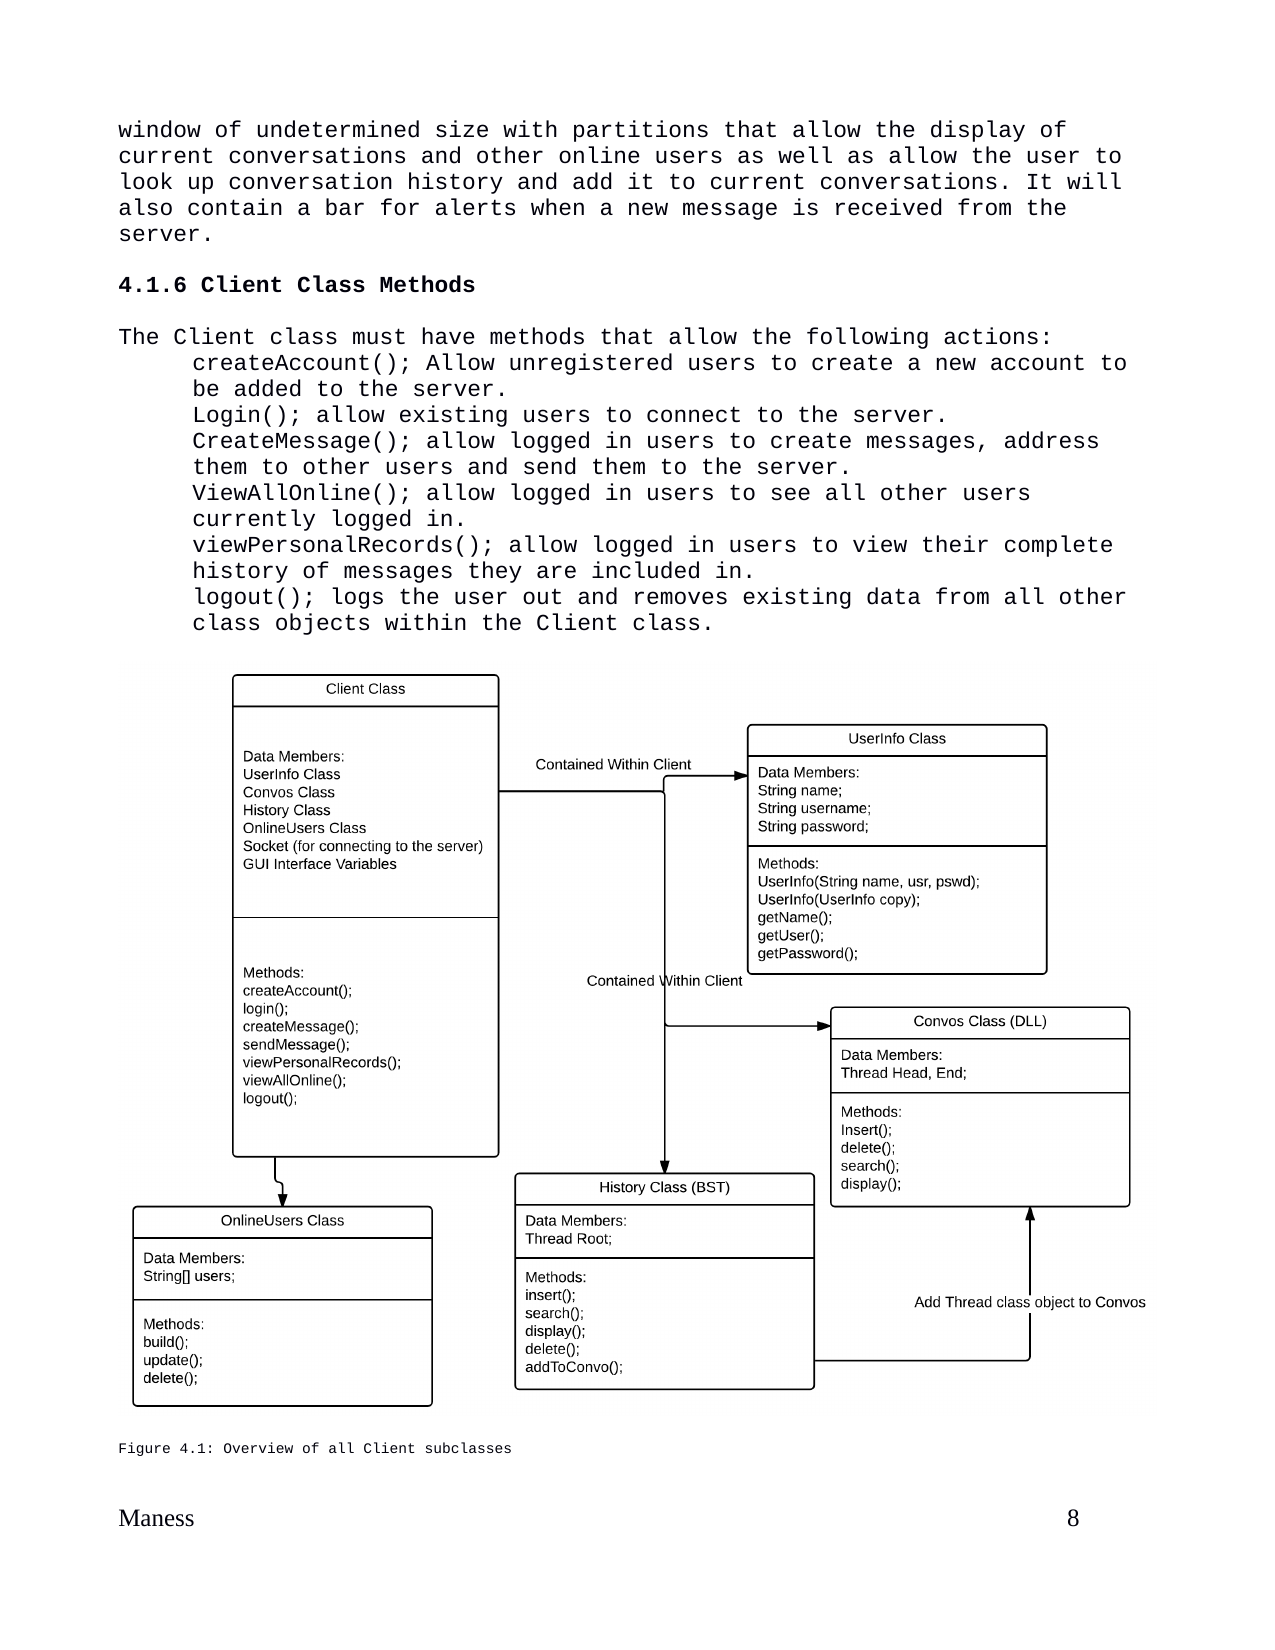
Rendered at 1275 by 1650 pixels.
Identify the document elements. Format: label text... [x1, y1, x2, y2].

text The Client class must have methods that allow the following actions: [118, 326, 1157, 352]
text ViewAllOnline(); allow logged in users to see all other users currently logged in. [118, 481, 1157, 533]
text logout(); logs the user out and removes existing data from all other [118, 585, 1157, 611]
text CreateMessage(); allow logged in users to create messages, address [118, 429, 1157, 455]
text createAccount(); Allow unregistered users to create a new account to [118, 352, 1157, 377]
text Figure 4.1: Overview of all Client subclasses [118, 1441, 1157, 1458]
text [118, 118, 1157, 248]
text Login(); allow existing users to connect to the server. [118, 403, 1157, 429]
text class objects within the Client class. [118, 611, 1157, 637]
text 4.1.6 Client Class Methods [118, 274, 1157, 300]
text history of messages they are included in. [118, 559, 1157, 585]
text them to other users and send them to the server. [118, 455, 1157, 481]
text viewPersonalRecords(); allow logged in users to view their complete [118, 533, 1157, 559]
picture [117, 661, 1157, 1416]
text be added to the server. [118, 377, 1157, 403]
